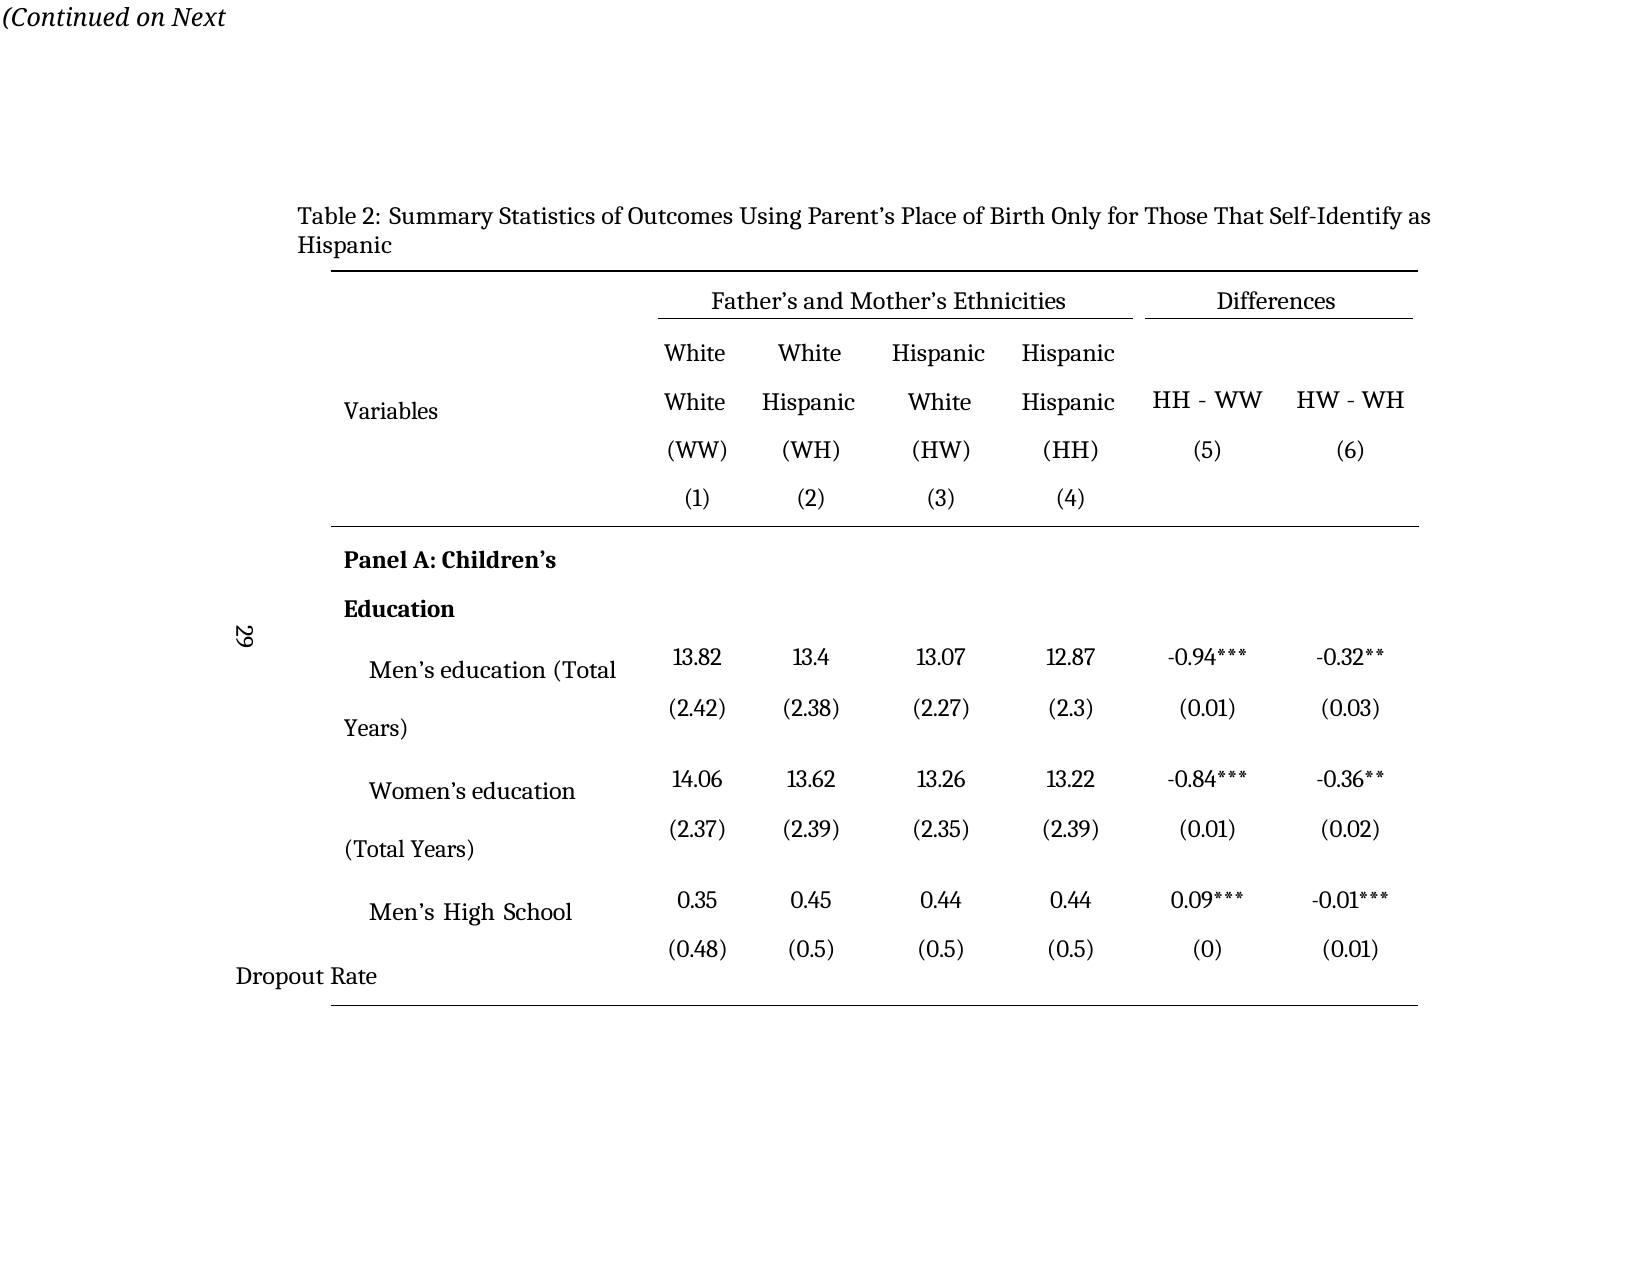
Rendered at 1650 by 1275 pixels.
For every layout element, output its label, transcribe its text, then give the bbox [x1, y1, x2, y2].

text Father’s and Mother’s Ethnicities Differences [711, 287, 1462, 316]
text Table 2: Summary Statistics of Outcomes Using Parent’s Place of Birth Only for Those That Self-Identify as Hispanic [297, 202, 1462, 260]
text Dropout Rate [235, 962, 1462, 991]
